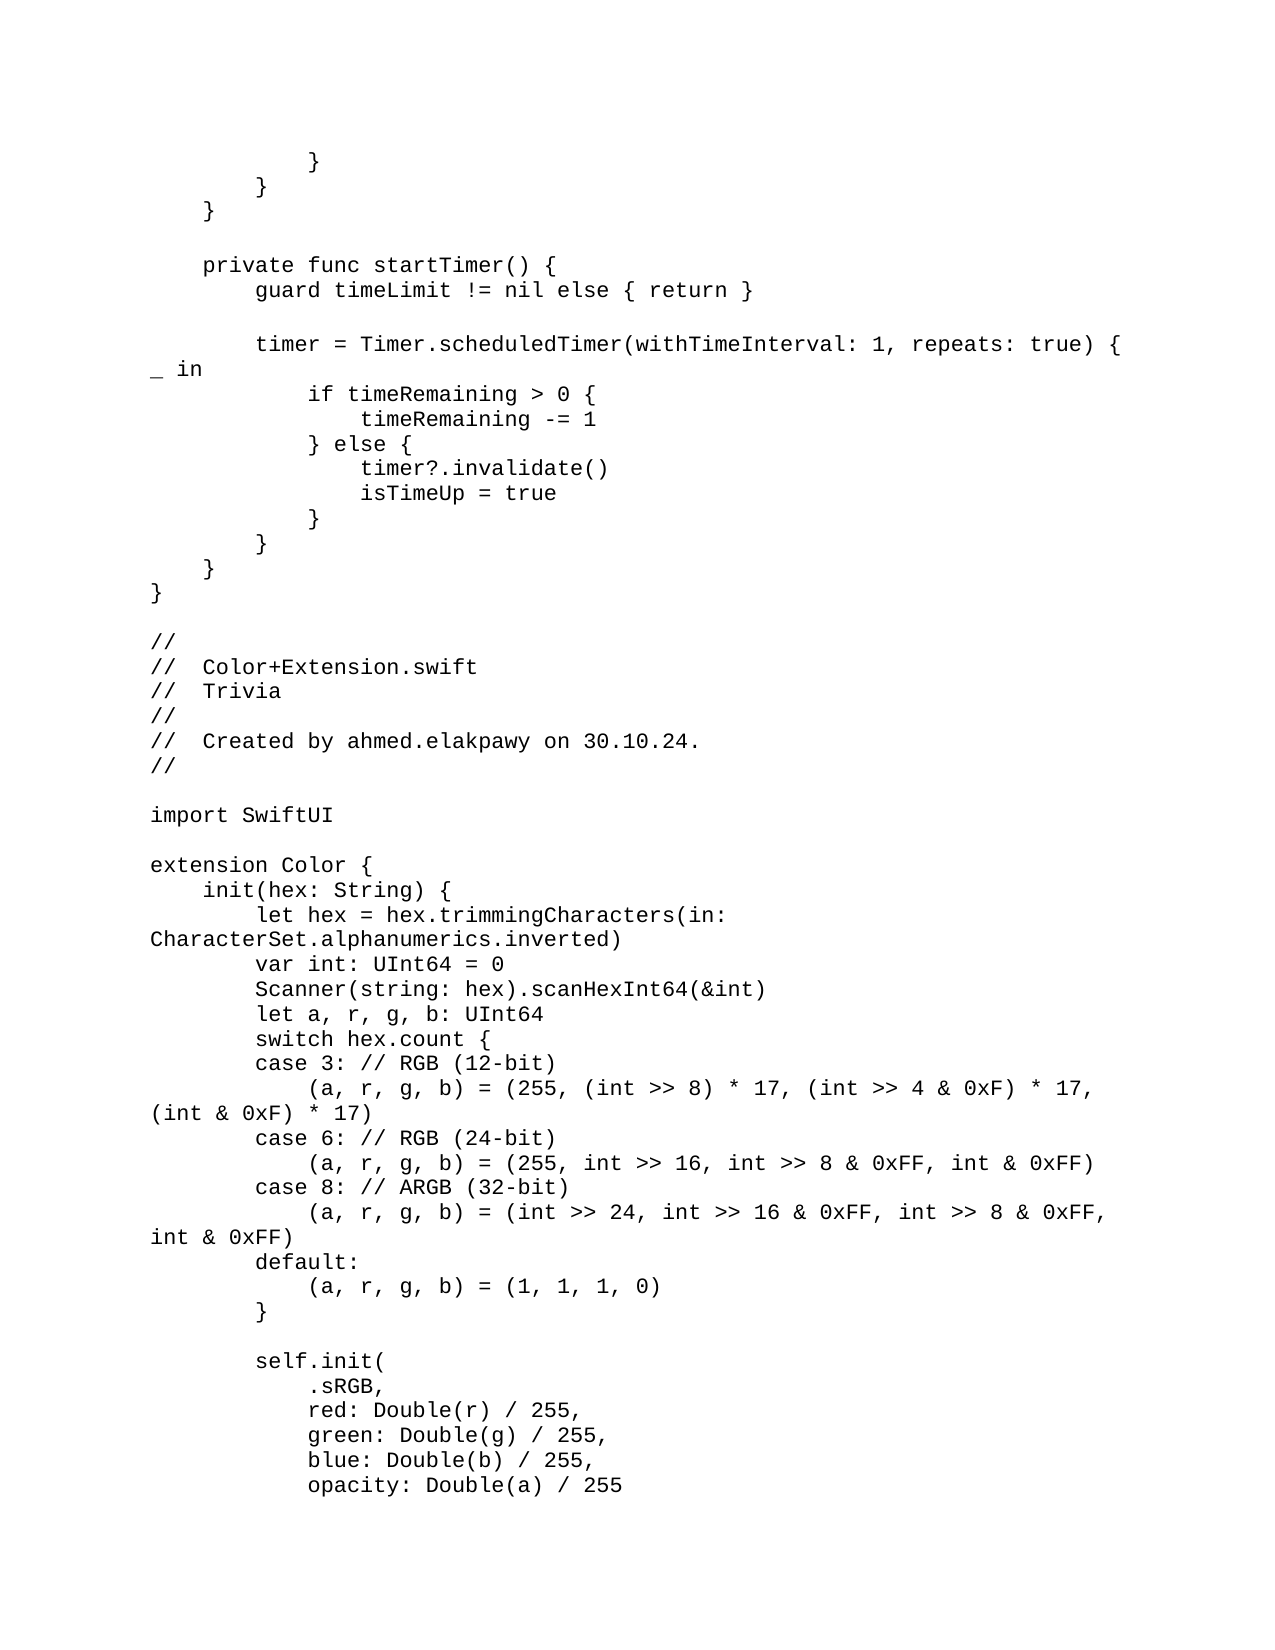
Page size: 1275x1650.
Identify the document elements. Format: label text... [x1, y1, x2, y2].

text timer = Timer.scheduledTimer(withTimeInterval: 1, repeats: true) { _ in [150, 333, 1125, 383]
text isTimeUp = true [150, 482, 1125, 507]
text } [150, 150, 1125, 175]
text timeRemaining -= 1 [150, 408, 1125, 433]
text } [150, 507, 1125, 532]
text red: Double(r) / 255, [150, 1399, 1125, 1424]
text init(hex: String) { [150, 879, 1125, 904]
text case 6: // RGB (24-bit) [150, 1127, 1125, 1152]
text default: [150, 1251, 1125, 1276]
text } [150, 1300, 1125, 1325]
text let hex = hex.trimmingCharacters(in: CharacterSet.alphanumerics.inverted) [150, 904, 1125, 953]
text self.init( [150, 1350, 1125, 1375]
text private func startTimer() { [150, 254, 1125, 279]
text (a, r, g, b) = (255, int >> 16, int >> 8 & 0xFF, int & 0xFF) [150, 1152, 1125, 1176]
text } [150, 199, 1125, 224]
text // [150, 705, 1125, 730]
text // Color+Extension.swift [150, 656, 1125, 681]
text } [150, 581, 1125, 606]
text import SwiftUI [150, 804, 1125, 829]
text .sRGB, [150, 1375, 1125, 1399]
text (a, r, g, b) = (1, 1, 1, 0) [150, 1276, 1125, 1300]
text extension Color { [150, 854, 1125, 879]
text guard timeLimit != nil else { return } [150, 279, 1125, 304]
text green: Double(g) / 255, [150, 1424, 1125, 1449]
text case 3: // RGB (12-bit) [150, 1052, 1125, 1077]
text timer?.invalidate() [150, 457, 1125, 482]
text let a, r, g, b: UInt64 [150, 1003, 1125, 1028]
text opacity: Double(a) / 255 [150, 1474, 1125, 1499]
text case 8: // ARGB (32-bit) [150, 1176, 1125, 1201]
text } [150, 557, 1125, 581]
text blue: Double(b) / 255, [150, 1449, 1125, 1474]
text (a, r, g, b) = (255, (int >> 8) * 17, (int >> 4 & 0xF) * 17, (int & 0xF) * 17) [150, 1077, 1125, 1127]
text } [150, 532, 1125, 557]
text Scanner(string: hex).scanHexInt64(&int) [150, 978, 1125, 1003]
text // Created by ahmed.elakpawy on 30.10.24. [150, 730, 1125, 755]
text if timeRemaining > 0 { [150, 383, 1125, 408]
text var int: UInt64 = 0 [150, 953, 1125, 978]
text switch hex.count { [150, 1028, 1125, 1052]
text // [150, 755, 1125, 780]
text // [150, 631, 1125, 656]
text // Trivia [150, 681, 1125, 705]
text } else { [150, 433, 1125, 457]
text } [150, 175, 1125, 199]
text (a, r, g, b) = (int >> 24, int >> 16 & 0xFF, int >> 8 & 0xFF, int & 0xFF) [150, 1201, 1125, 1251]
